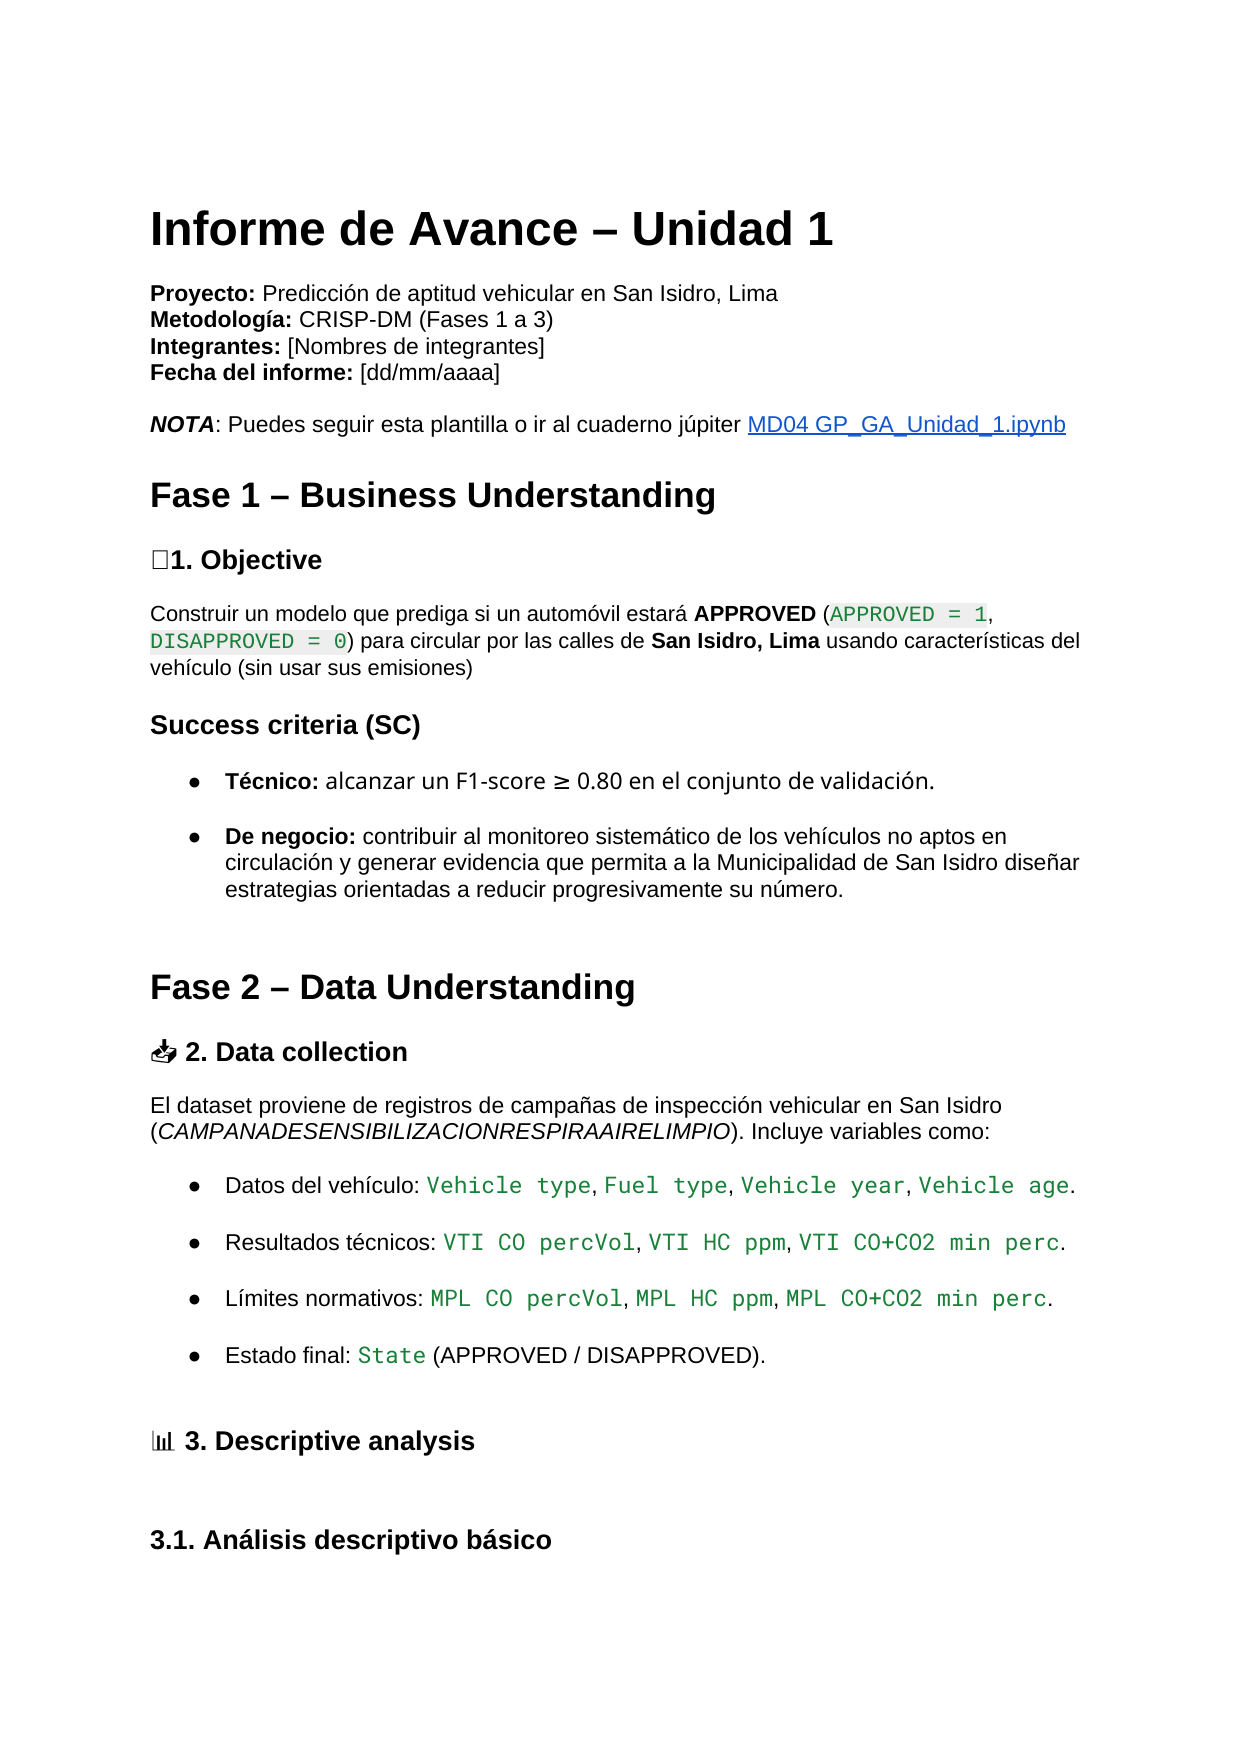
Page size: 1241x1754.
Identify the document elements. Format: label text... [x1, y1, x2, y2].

subtitle 📥 2. Data collection [150, 1036, 1090, 1067]
list Límites normativos: MPL CO percVol, MPL HC ppm, MPL CO+CO2 min perc. [187, 1283, 1090, 1339]
text Construir un modelo que prediga si un automóvil estará APPROVED (APPROVED = 1, DISAPPROVED = 0) para circular por las calles de San Isidro, Lima usando características del vehículo (sin usar sus emisiones) [347, 601, 1090, 680]
list De negocio: contribuir al monitoreo sistemático de los vehículos no aptos en circulación y generar evidencia que permita a la Municipalidad de San Isidro diseñar estrategias orientadas a reducir progresivamente su número. [187, 823, 1090, 928]
subtitle Fase 2 – Data Understanding [150, 966, 1090, 1007]
subtitle 📊 3. Descriptive analysis [150, 1425, 1090, 1456]
subtitle Fase 1 – Business Understanding [150, 474, 1090, 515]
subtitle Success criteria (SC) [150, 709, 1090, 740]
list Datos del vehículo: Vehicle type, Fuel type, Vehicle year, Vehicle age. [187, 1170, 1090, 1226]
text NOTA: Puedes seguir esta plantilla o ir al cuaderno júpiter MD04 GP_GA_Unidad_1.ipynb [150, 411, 1090, 437]
list Estado final: State (APPROVED / DISAPPROVED). [187, 1339, 1090, 1396]
subtitle 🎯1. Objective [150, 544, 1090, 576]
text Proyecto: Predicción de aptitud vehicular en San Isidro, Lima Metodología: CRISP-DM (Fases 1 a 3) Integrantes: [Nombres de integrantes] Fecha del informe: [dd/mm/aaaa] [150, 280, 1090, 386]
text El dataset proviene de registros de campañas de inspección vehicular en San Isidro (CAMPANADESENSIBILIZACIONRESPIRAAIRELIMPIO). Incluye variables como: [150, 1092, 1090, 1145]
subtitle Informe de Avance – Unidad 1 [150, 200, 1090, 255]
subtitle 3.1. Análisis descriptivo básico [150, 1524, 1090, 1555]
list Resultados técnicos: VTI CO percVol, VTI HC ppm, VTI CO+CO2 min perc. [187, 1226, 1090, 1283]
list Técnico: alcanzar un F1-score ≥ 0.80 en el conjunto de validación. [187, 765, 1090, 823]
